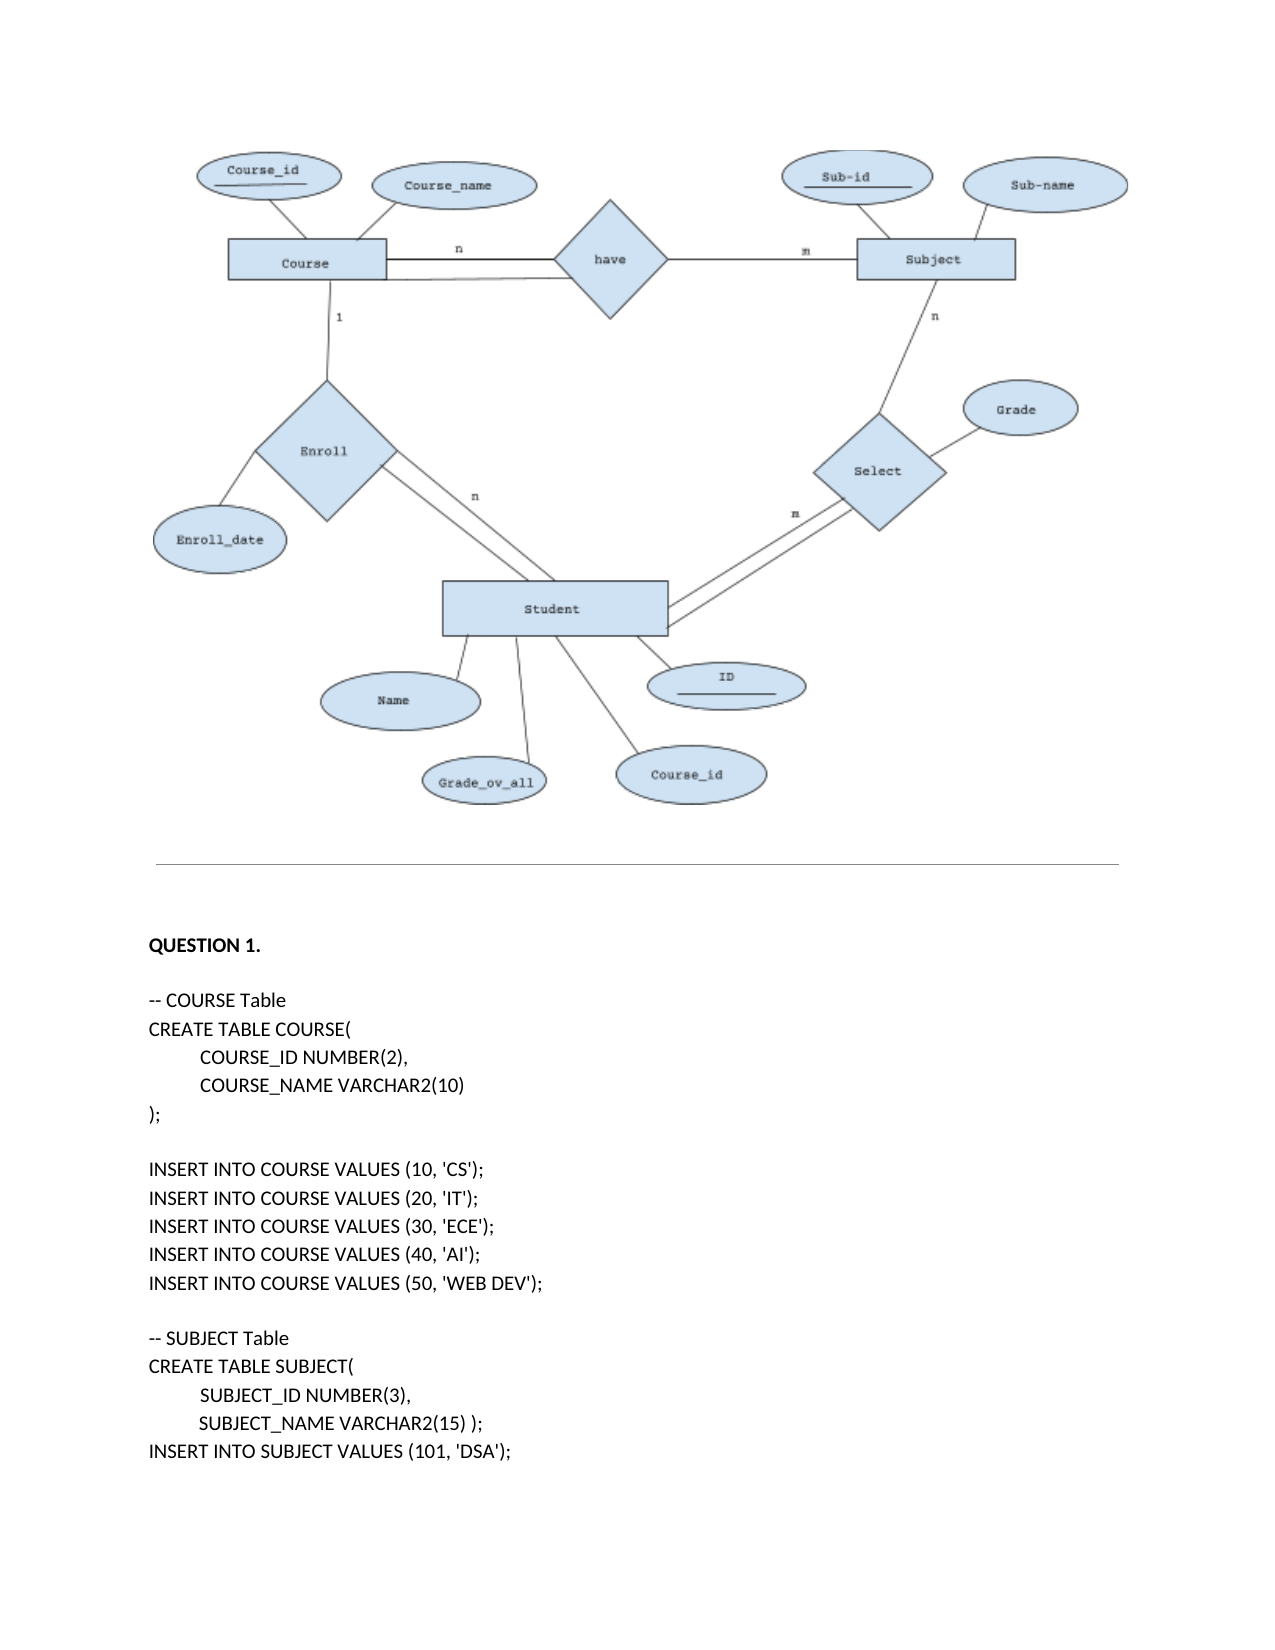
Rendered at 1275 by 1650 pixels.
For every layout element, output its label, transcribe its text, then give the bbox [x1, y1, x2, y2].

text COURSE_NAME VARCHAR2(10) [200, 1072, 1001, 1098]
text ); [148, 1101, 1001, 1126]
text INSERT INTO COURSE VALUES (20, 'IT'); [148, 1185, 1001, 1210]
text INSERT INTO COURSE VALUES (50, 'WEB DEV'); [148, 1270, 1001, 1295]
text -- SUBJECT Table [148, 1325, 1001, 1351]
text COURSE_ID NUMBER(2), [200, 1044, 1001, 1069]
picture [153, 150, 1129, 805]
text -- COURSE Table [148, 987, 1001, 1013]
text CREATE TABLE COURSE( [148, 1016, 1001, 1041]
text CREATE TABLE SUBJECT( [148, 1354, 1001, 1379]
text SUBJECT_ID NUMBER(3), [200, 1382, 1001, 1407]
text INSERT INTO COURSE VALUES (10, 'CS'); [148, 1156, 1001, 1182]
text QUESTION 1. [148, 932, 1099, 957]
text INSERT INTO COURSE VALUES (30, 'ECE'); [148, 1213, 1001, 1238]
text INSERT INTO SUBJECT VALUES (101, 'DSA'); [148, 1439, 1001, 1464]
text SUBJECT_NAME VARCHAR2(15) ); [148, 1410, 537, 1436]
text INSERT INTO COURSE VALUES (40, 'AI'); [148, 1241, 1001, 1267]
